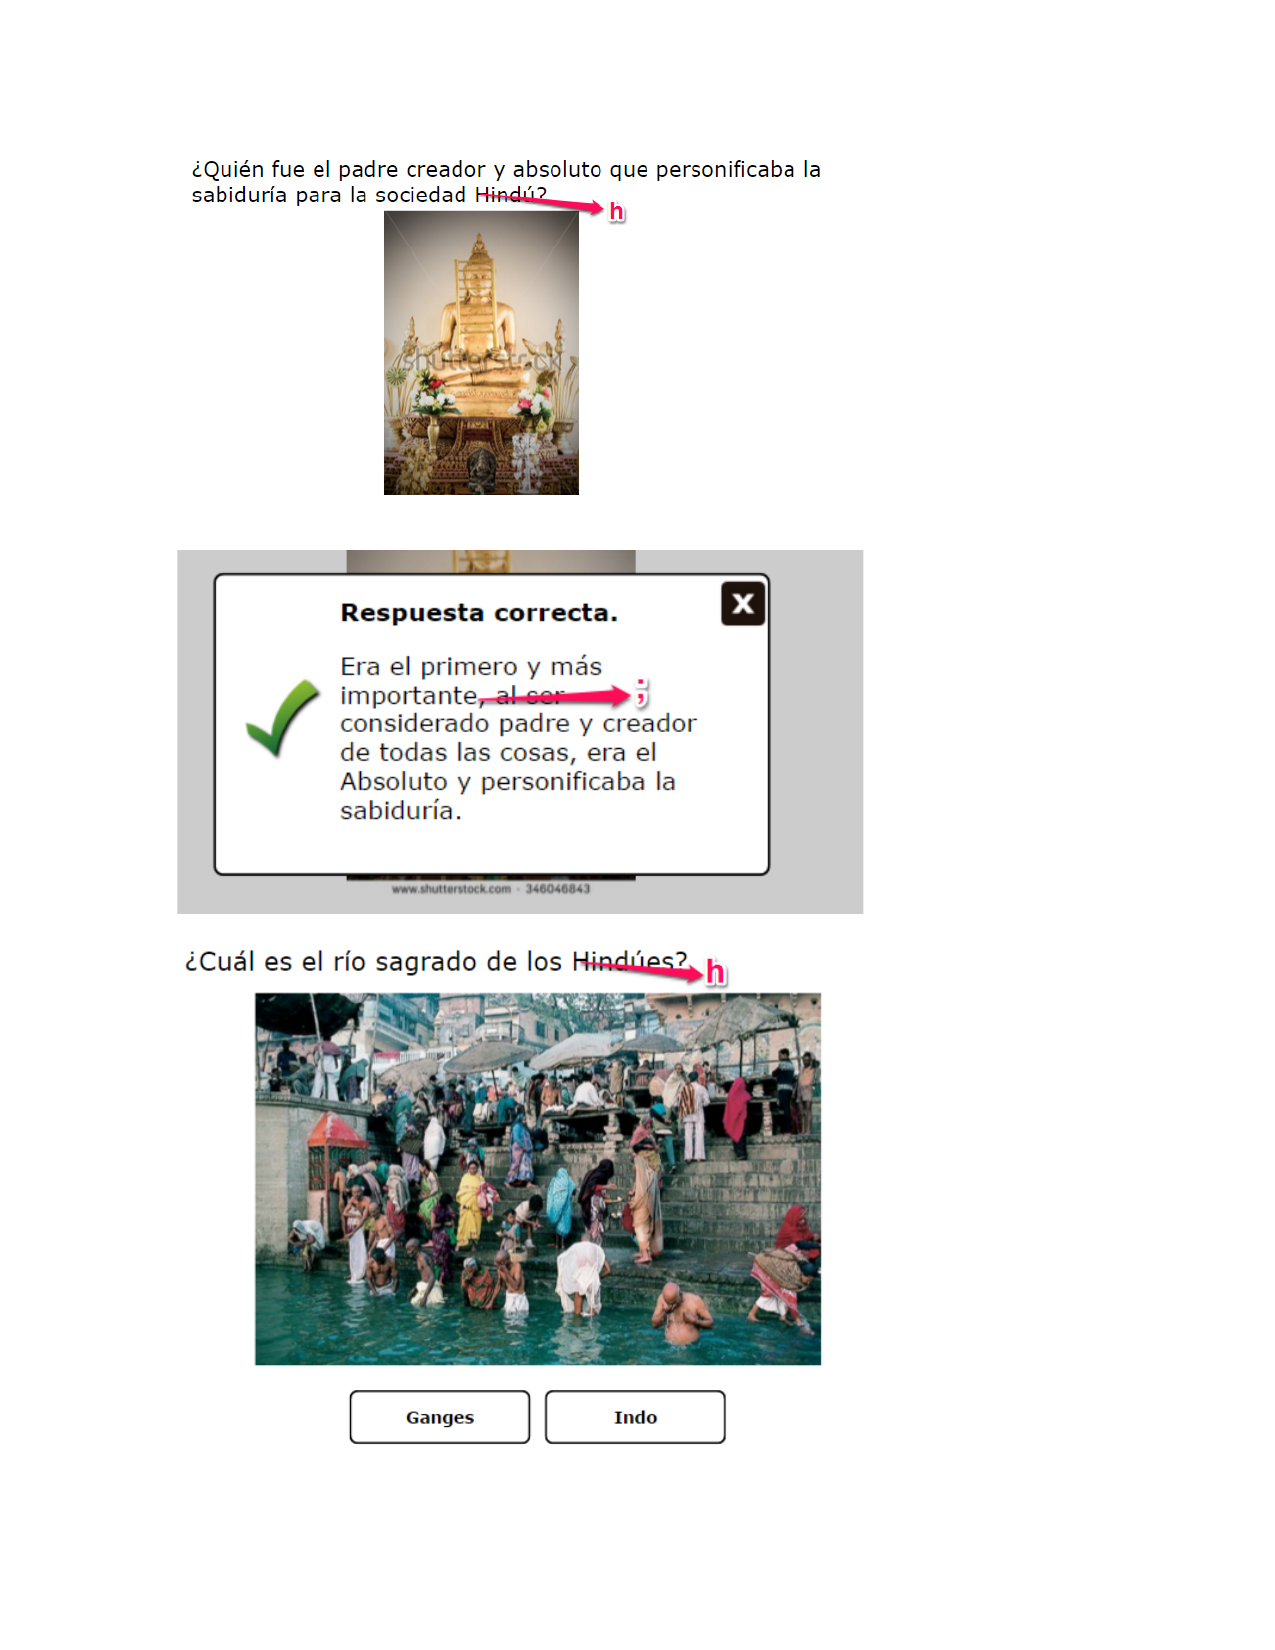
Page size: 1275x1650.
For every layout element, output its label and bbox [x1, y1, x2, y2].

picture [177, 550, 864, 914]
picture [177, 147, 834, 495]
picture [177, 941, 864, 1463]
